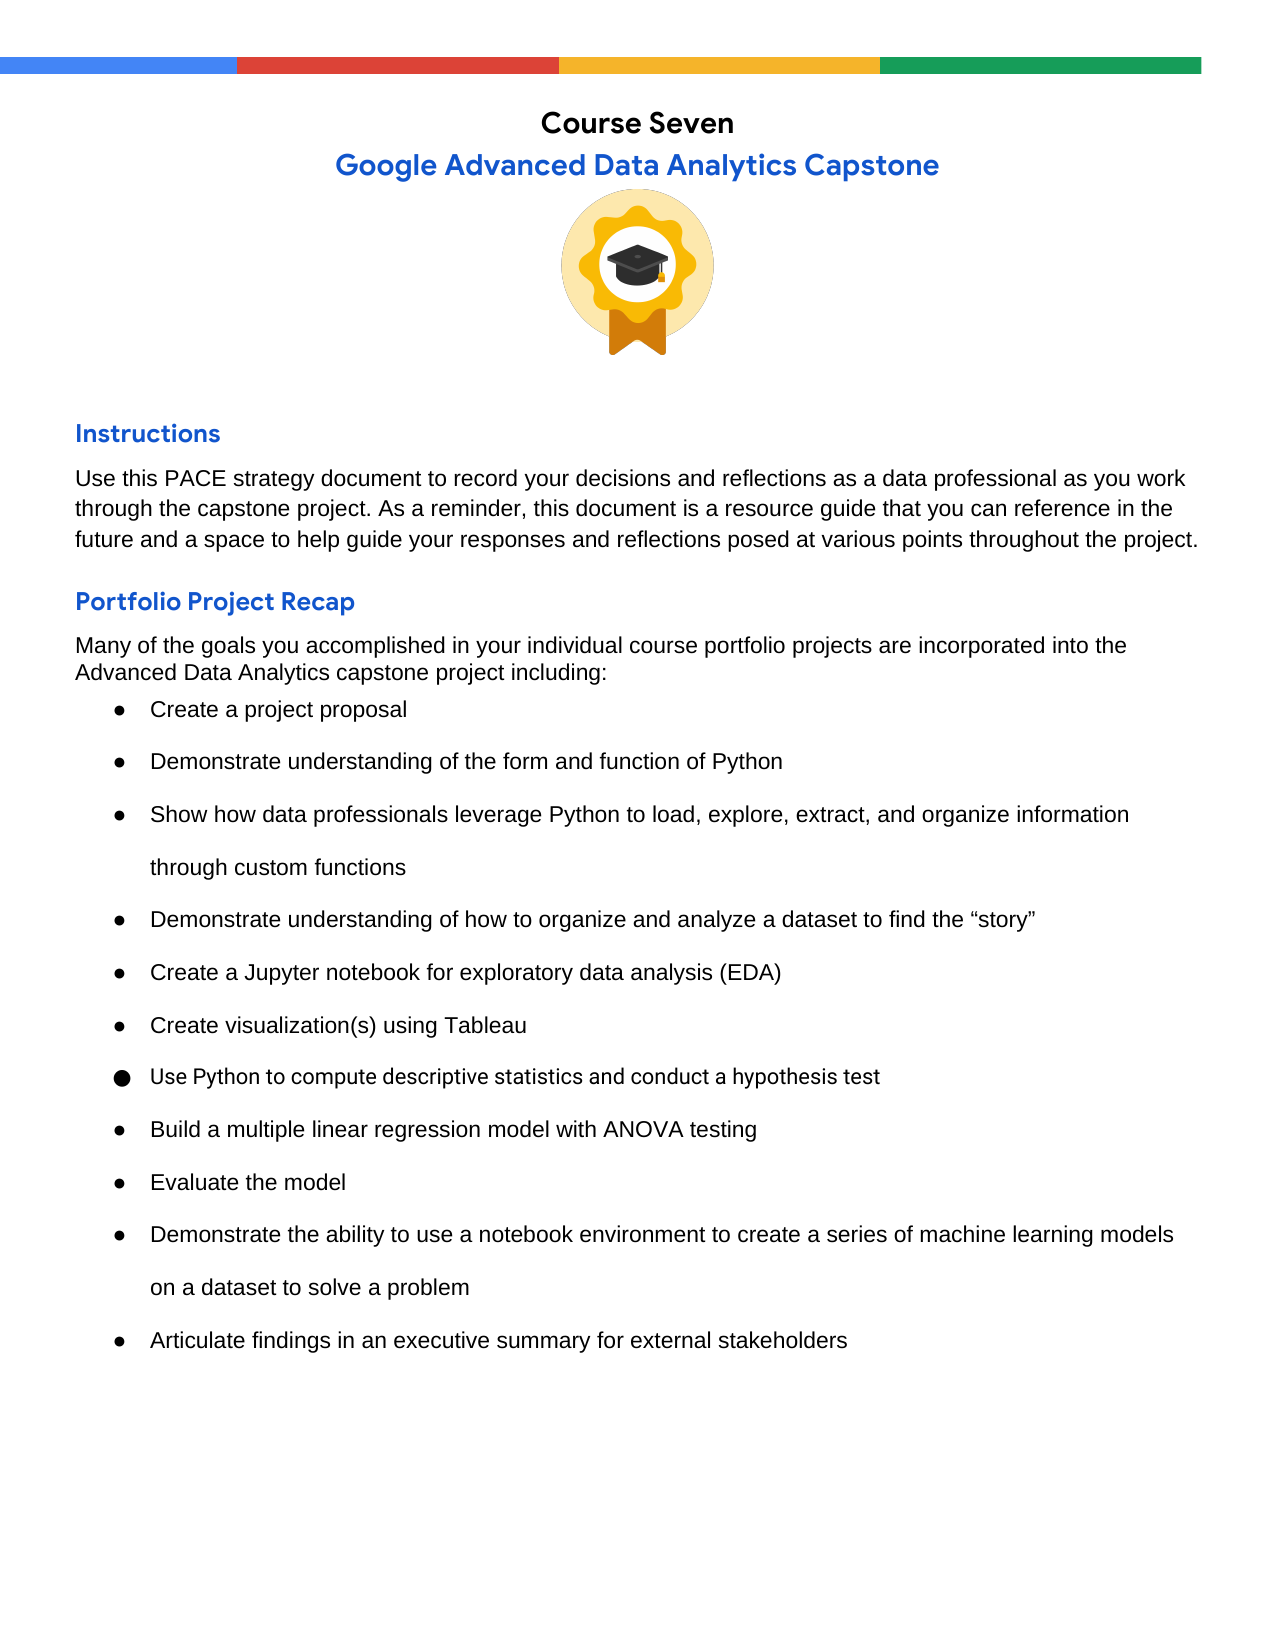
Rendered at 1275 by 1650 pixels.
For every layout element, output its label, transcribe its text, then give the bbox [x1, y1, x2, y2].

list Demonstrate understanding of the form and function of Python [112, 748, 1200, 774]
subtitle Instructions [75, 419, 1200, 450]
picture [551, 189, 724, 355]
text Course Seven [75, 105, 1200, 142]
subtitle Portfolio Project Recap [75, 586, 1200, 617]
list Demonstrate the ability to use a notebook environment to create a series of machine learning models on a dataset to solve a problem [112, 1221, 1200, 1300]
list Evaluate the model [112, 1168, 1200, 1195]
list Create visualization(s) using Tableau [112, 1012, 1200, 1038]
list Show how data professionals leverage Python to load, explore, extract, and organize information through custom functions [112, 801, 1200, 880]
subtitle Google Advanced Data Analytics Capstone [75, 147, 1200, 184]
picture [0, 57, 1202, 74]
list Use Python to compute descriptive statistics and conduct a hypothesis test [112, 1064, 1200, 1090]
text Use this PACE strategy document to record your decisions and reflections as a data professional as you work through the capstone project. As a reminder, this document is a resource guide that you can reference in the future and a space to help guide your responses and reflections posed at various points throughout the project. [75, 465, 1200, 552]
list Create a project proposal [112, 696, 1200, 722]
list Build a multiple linear regression model with ANOVA testing [112, 1116, 1200, 1142]
list Articulate findings in an executive summary for external stakeholders [112, 1327, 1200, 1353]
list Create a Jupyter notebook for exploratory data analysis (EDA) [112, 959, 1200, 985]
text Many of the goals you accomplished in your individual course portfolio projects are incorporated into the Advanced Data Analytics capstone project including: [75, 632, 1200, 685]
list Demonstrate understanding of how to organize and analyze a dataset to find the “story” [112, 906, 1200, 933]
